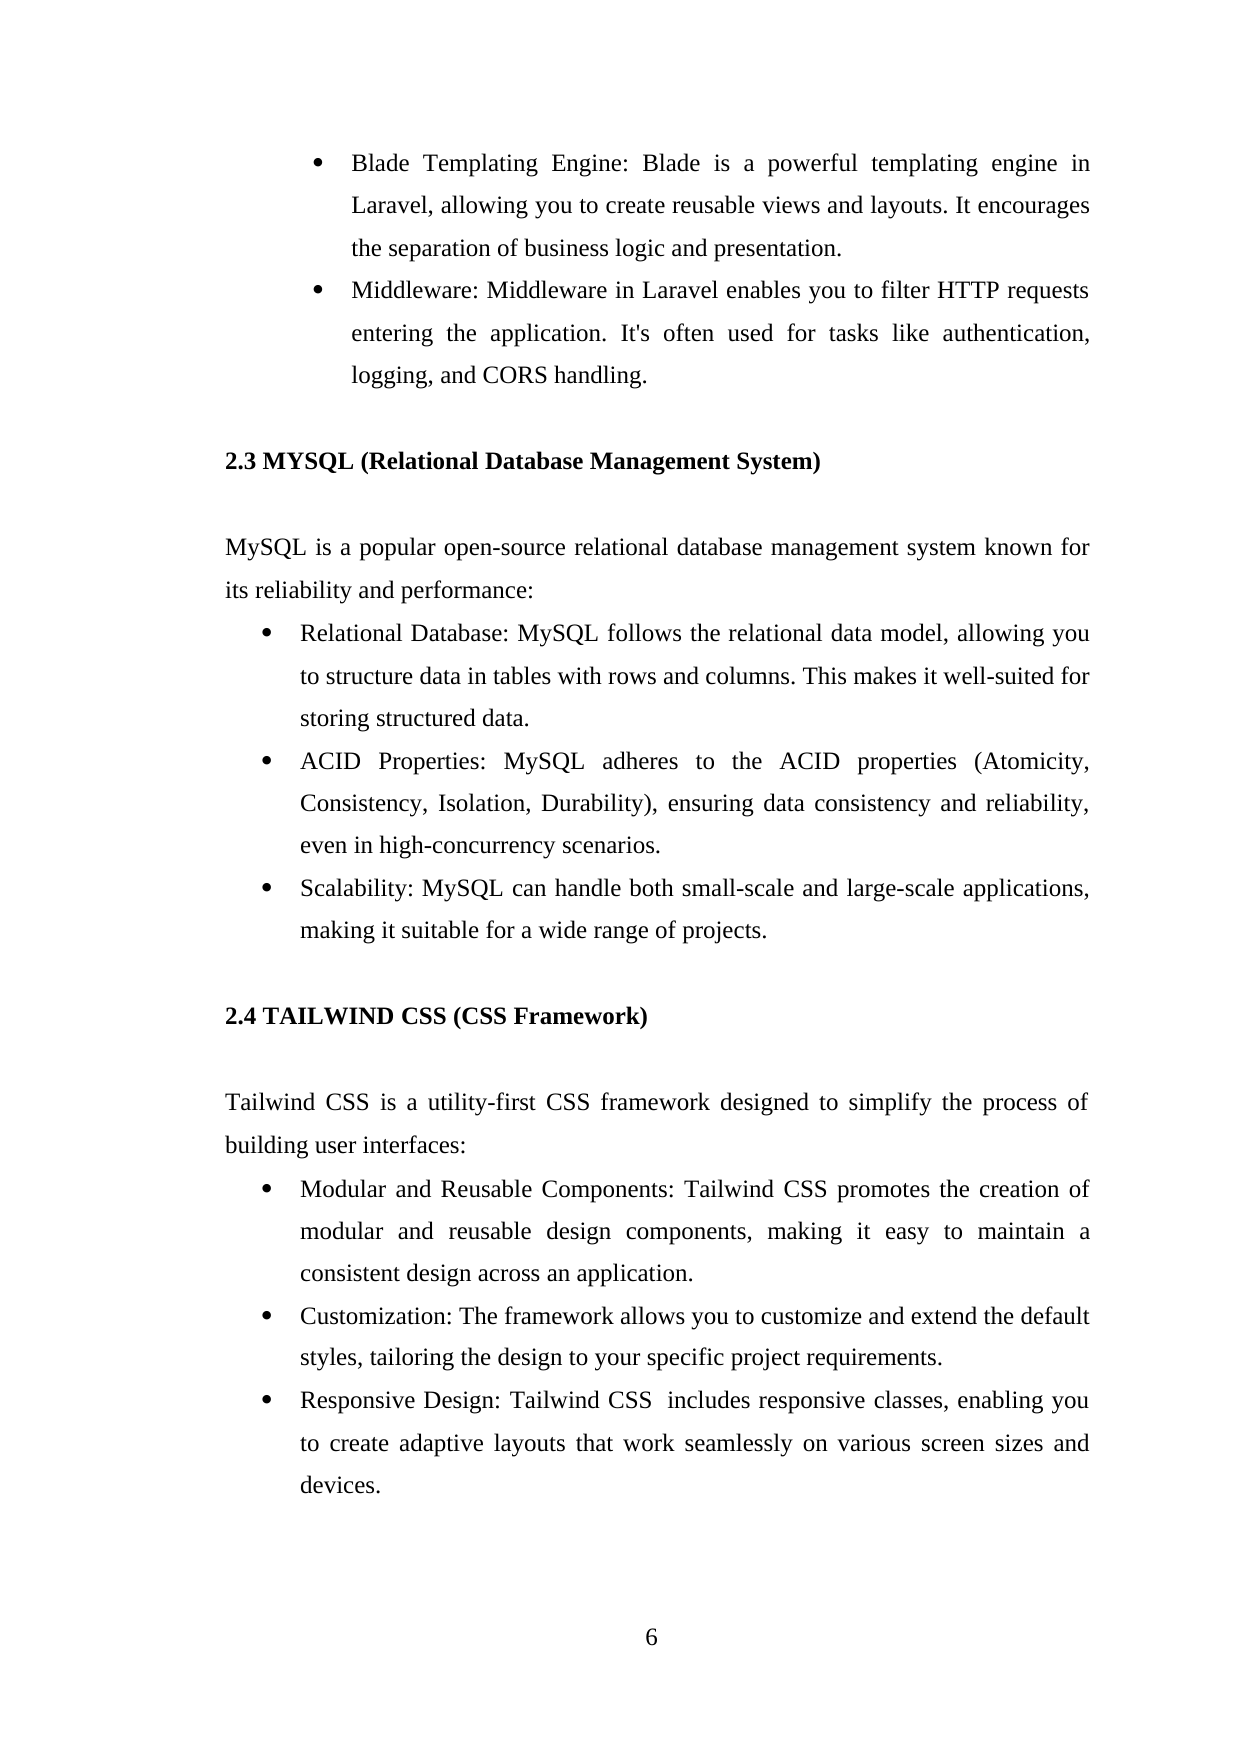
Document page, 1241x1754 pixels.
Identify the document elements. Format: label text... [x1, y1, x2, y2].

list MYSQL (Relational Database Management System) [225, 446, 1165, 474]
list Blade Templating Engine: Blade is a powerful templating engine in Laravel, allowing you to create reusable views and layouts. It encourages the separation of business logic and presentation. [314, 148, 1090, 261]
list Customization: The framework allows you to customize and extend the default styles, tailoring the design to your specific project requirements. [262, 1301, 1090, 1371]
list Relational Database: MySQL follows the relational data model, allowing you to structure data in tables with rows and columns. This makes it well-suited for storing structured data. [262, 618, 1091, 732]
list TAILWIND CSS (CSS Framework) [225, 1001, 1165, 1030]
list Middleware: Middleware in Laravel enables you to filter HTTP requests entering the application. It's often used for tasks like authentication, logging, and CORS handling. [314, 276, 1090, 389]
list ACID Properties: MySQL adheres to the ACID properties (Atomicity, Consistency, Isolation, Durability), ensuring data consistency and reliability, even in high-concurrency scenarios. [262, 746, 1090, 859]
list Responsive Design: Tailwind CSS includes responsive classes, enabling you to create adaptive layouts that work seamlessly on various screen sizes and devices. [262, 1386, 1090, 1499]
list Scalability: MySQL can handle both small-scale and large-scale applications, making it suitable for a wide range of projects. [262, 873, 1091, 943]
list Modular and Reusable Components: Tailwind CSS promotes the creation of modular and reusable design components, making it easy to maintain a consistent design across an application. [262, 1174, 1091, 1287]
text Tailwind CSS is a utility-first CSS framework designed to simplify the process of building user interfaces: [225, 1087, 1090, 1159]
text MySQL is a popular open-source relational database management system known for its reliability and performance: [225, 532, 1090, 604]
